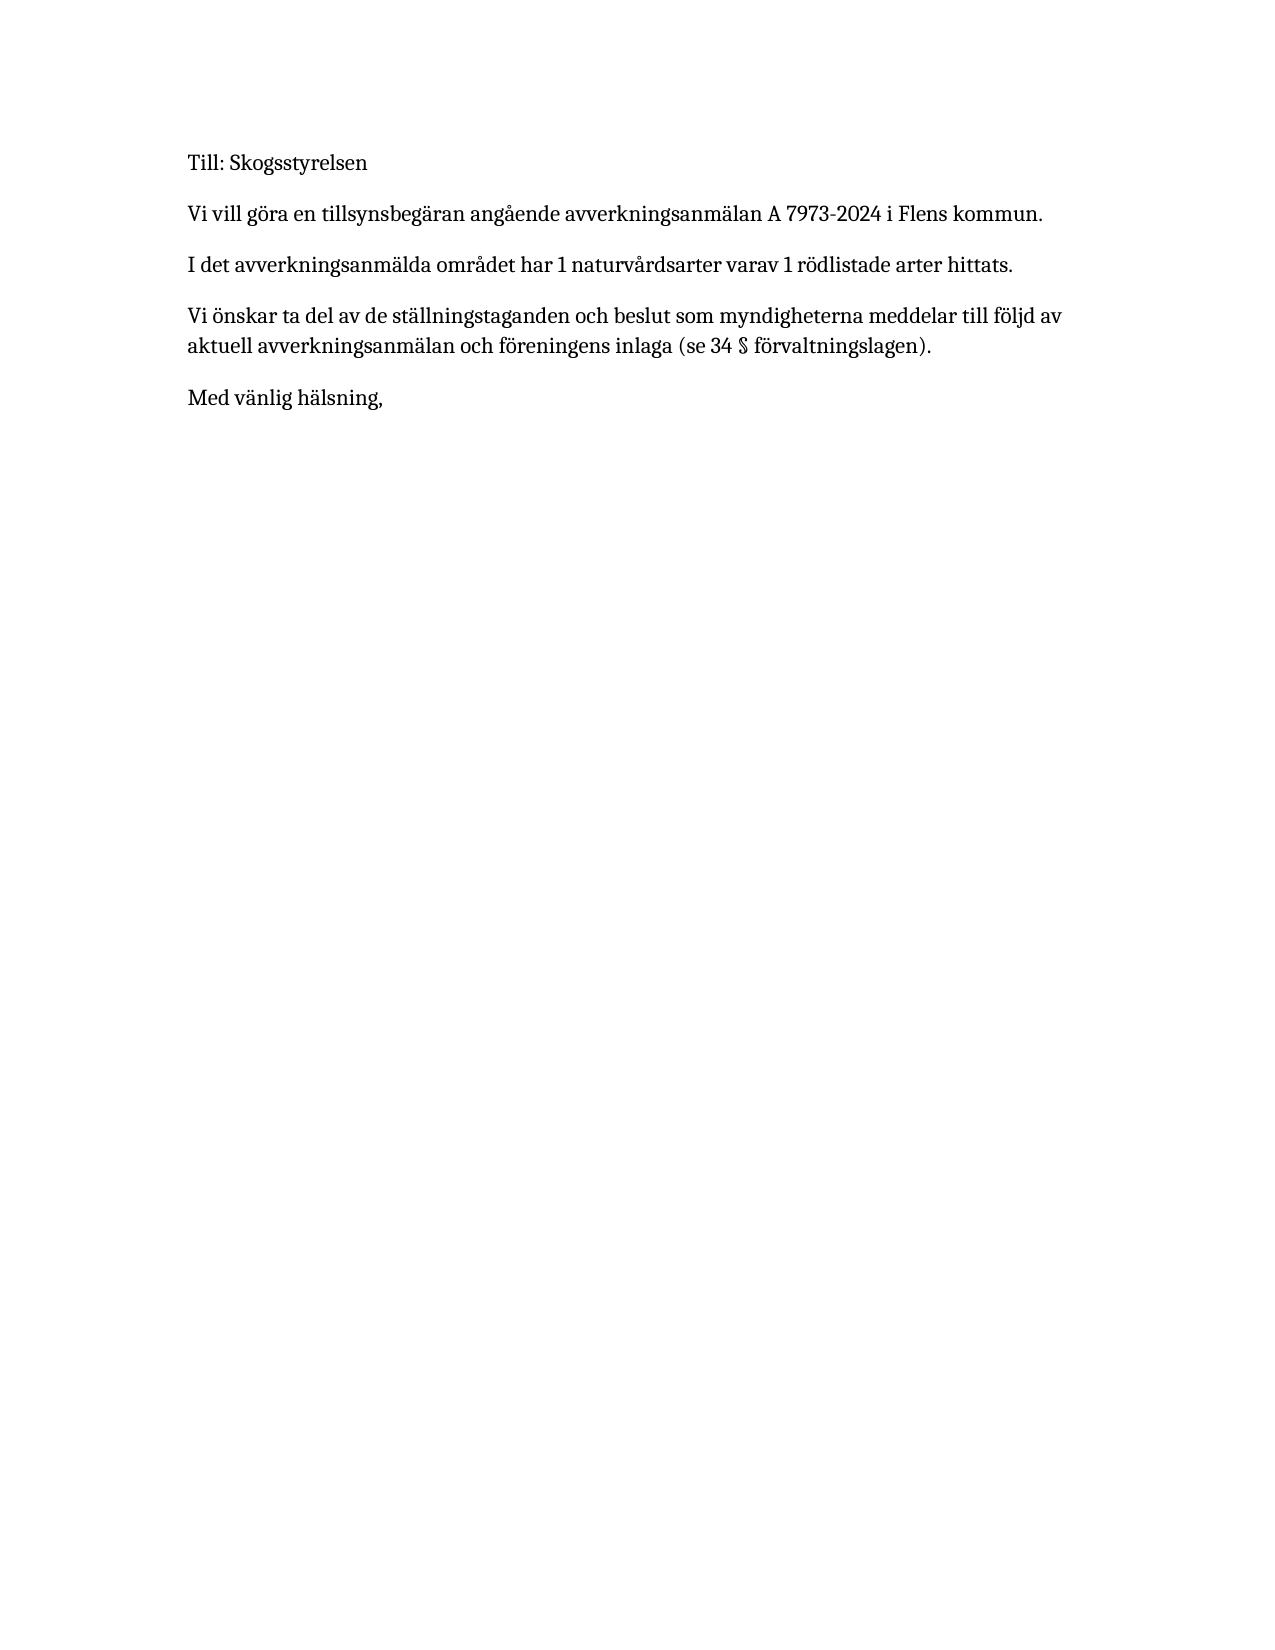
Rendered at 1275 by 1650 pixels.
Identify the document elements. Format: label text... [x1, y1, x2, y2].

text I det avverkningsanmälda området har 1 naturvårdsarter varav 1 rödlistade arter hittats. [187, 252, 1087, 278]
text Till: Skogsstyrelsen [187, 150, 1087, 176]
text Vi vill göra en tillsynsbegäran angående avverkningsanmälan A 7973-2024 i Flens kommun. [187, 201, 1087, 227]
text Med vänlig hälsning, [187, 384, 1087, 441]
text Vi önskar ta del av de ställningstaganden och beslut som myndigheterna meddelar till följd av aktuell avverkningsanmälan och föreningens inlaga (se 34 § förvaltningslagen). [187, 303, 1087, 360]
